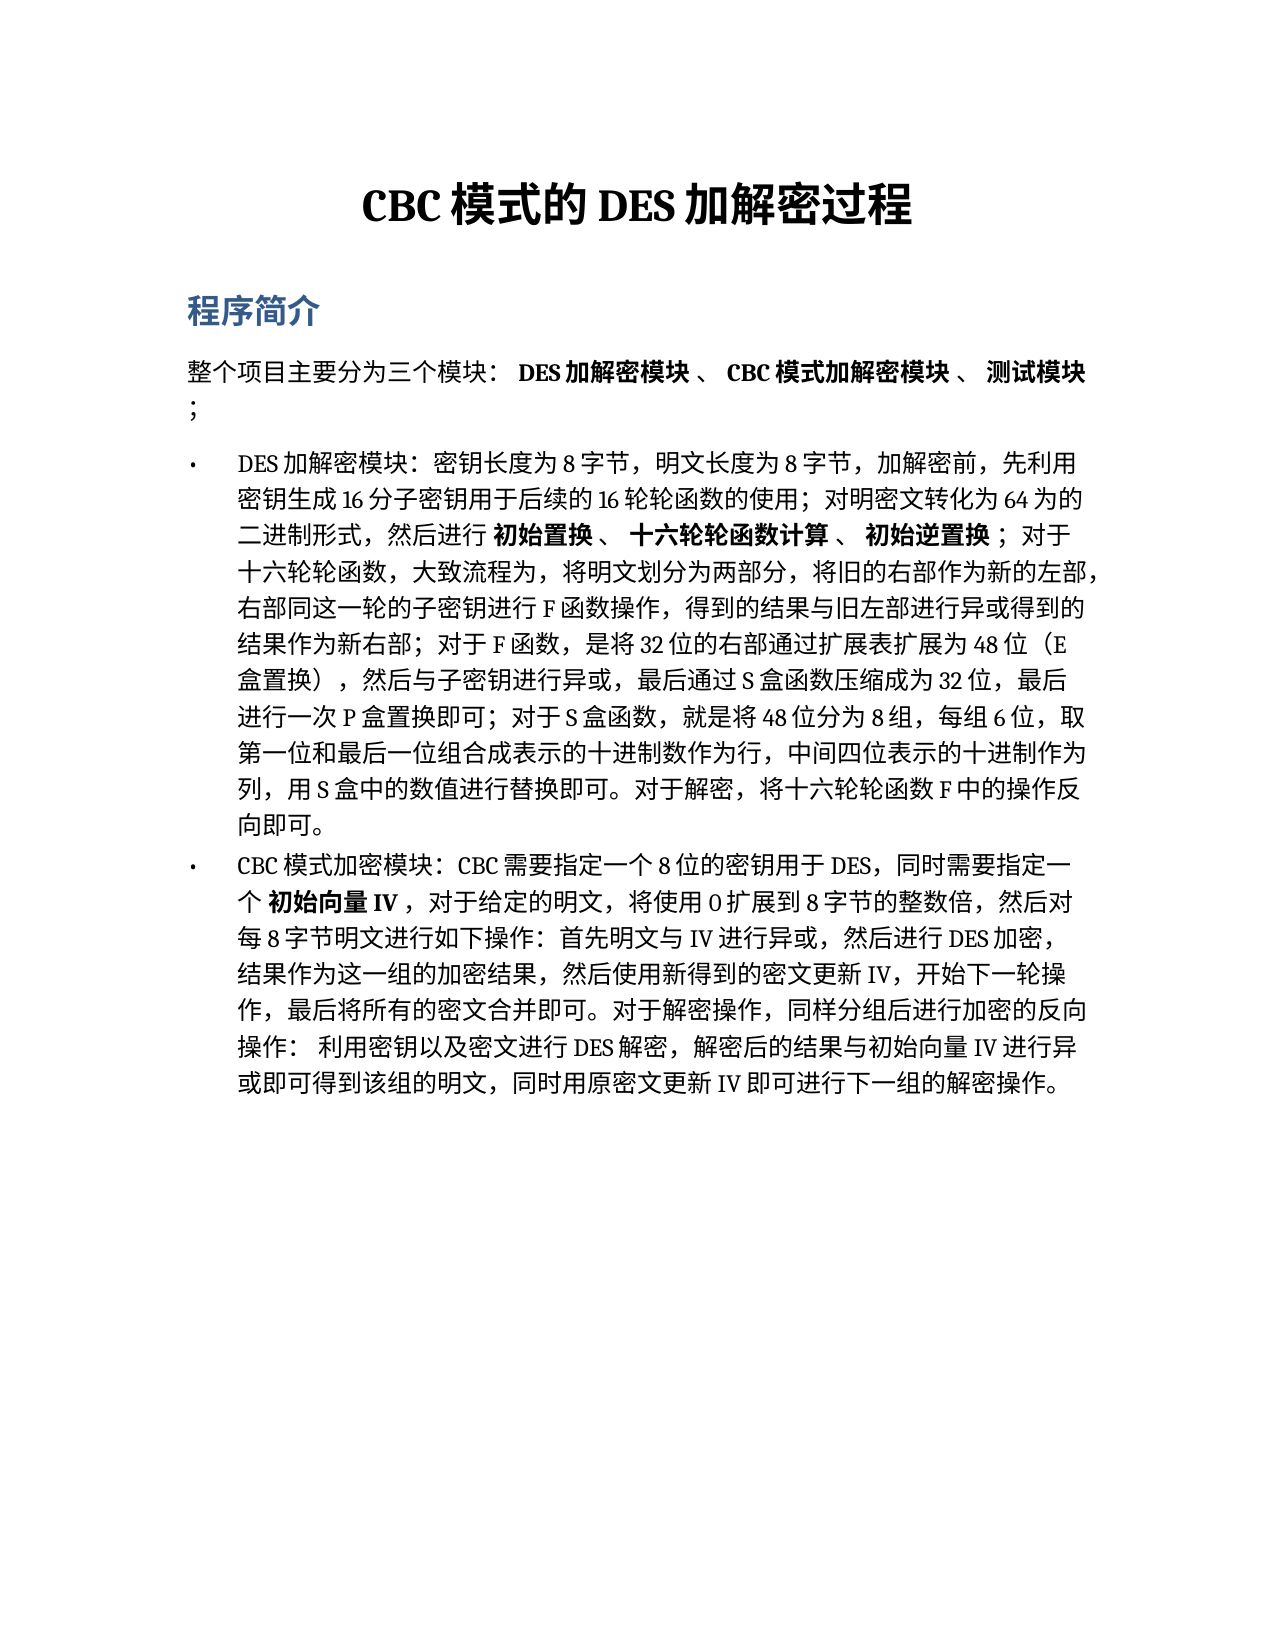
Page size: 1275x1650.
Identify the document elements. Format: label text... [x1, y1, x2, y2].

subtitle 程序简介 [187, 285, 1087, 333]
list CBC模式加密模块：CBC需要指定一个8位的密钥用于DES，同时需要指定一个 初始向量IV ，对于给定的明文，将使用0扩展到8字节的整数倍，然后对每8字节明文进行如下操作：首先明文与IV进行异或，然后进行DES加密，结果作为这一组的加密结果，然后使用新得到的密文更新IV，开始下一轮操作，最后将所有的密文合并即可。对于解密操作，同样分组后进行加密的反向操作： 利用密钥以及密文进行DES解密，解密后的结果与初始向量IV进行异或即可得到该组的明文，同时用原密文更新IV即可进行下一组的解密操作。 [187, 846, 1087, 1099]
text CBC模式的DES加解密过程 [187, 169, 1087, 235]
text 整个项目主要分为三个模块： DES加解密模块 、 CBC模式加解密模块 、 测试模块 ； [187, 352, 1087, 424]
list DES加解密模块：密钥长度为8字节，明文长度为8字节，加解密前，先利用密钥生成16分子密钥用于后续的16轮轮函数的使用；对明密文转化为64为的二进制形式，然后进行 初始置换 、 十六轮轮函数计算 、 初始逆置换 ；对于十六轮轮函数，大致流程为，将明文划分为两部分，将旧的右部作为新的左部，右部同这一轮的子密钥进行F函数操作，得到的结果与旧左部进行异或得到的结果作为新右部；对于F函数，是将32位的右部通过扩展表扩展为48位（E盒置换），然后与子密钥进行异或，最后通过S盒函数压缩成为32位，最后进行一次P盒置换即可；对于S盒函数，就是将48位分为8组，每组6位，取第一位和最后一位组合成表示的十进制数作为行，中间四位表示的十进制作为列，用S盒中的数值进行替换即可。对于解密，将十六轮轮函数F中的操作反向即可。 [187, 443, 1087, 842]
